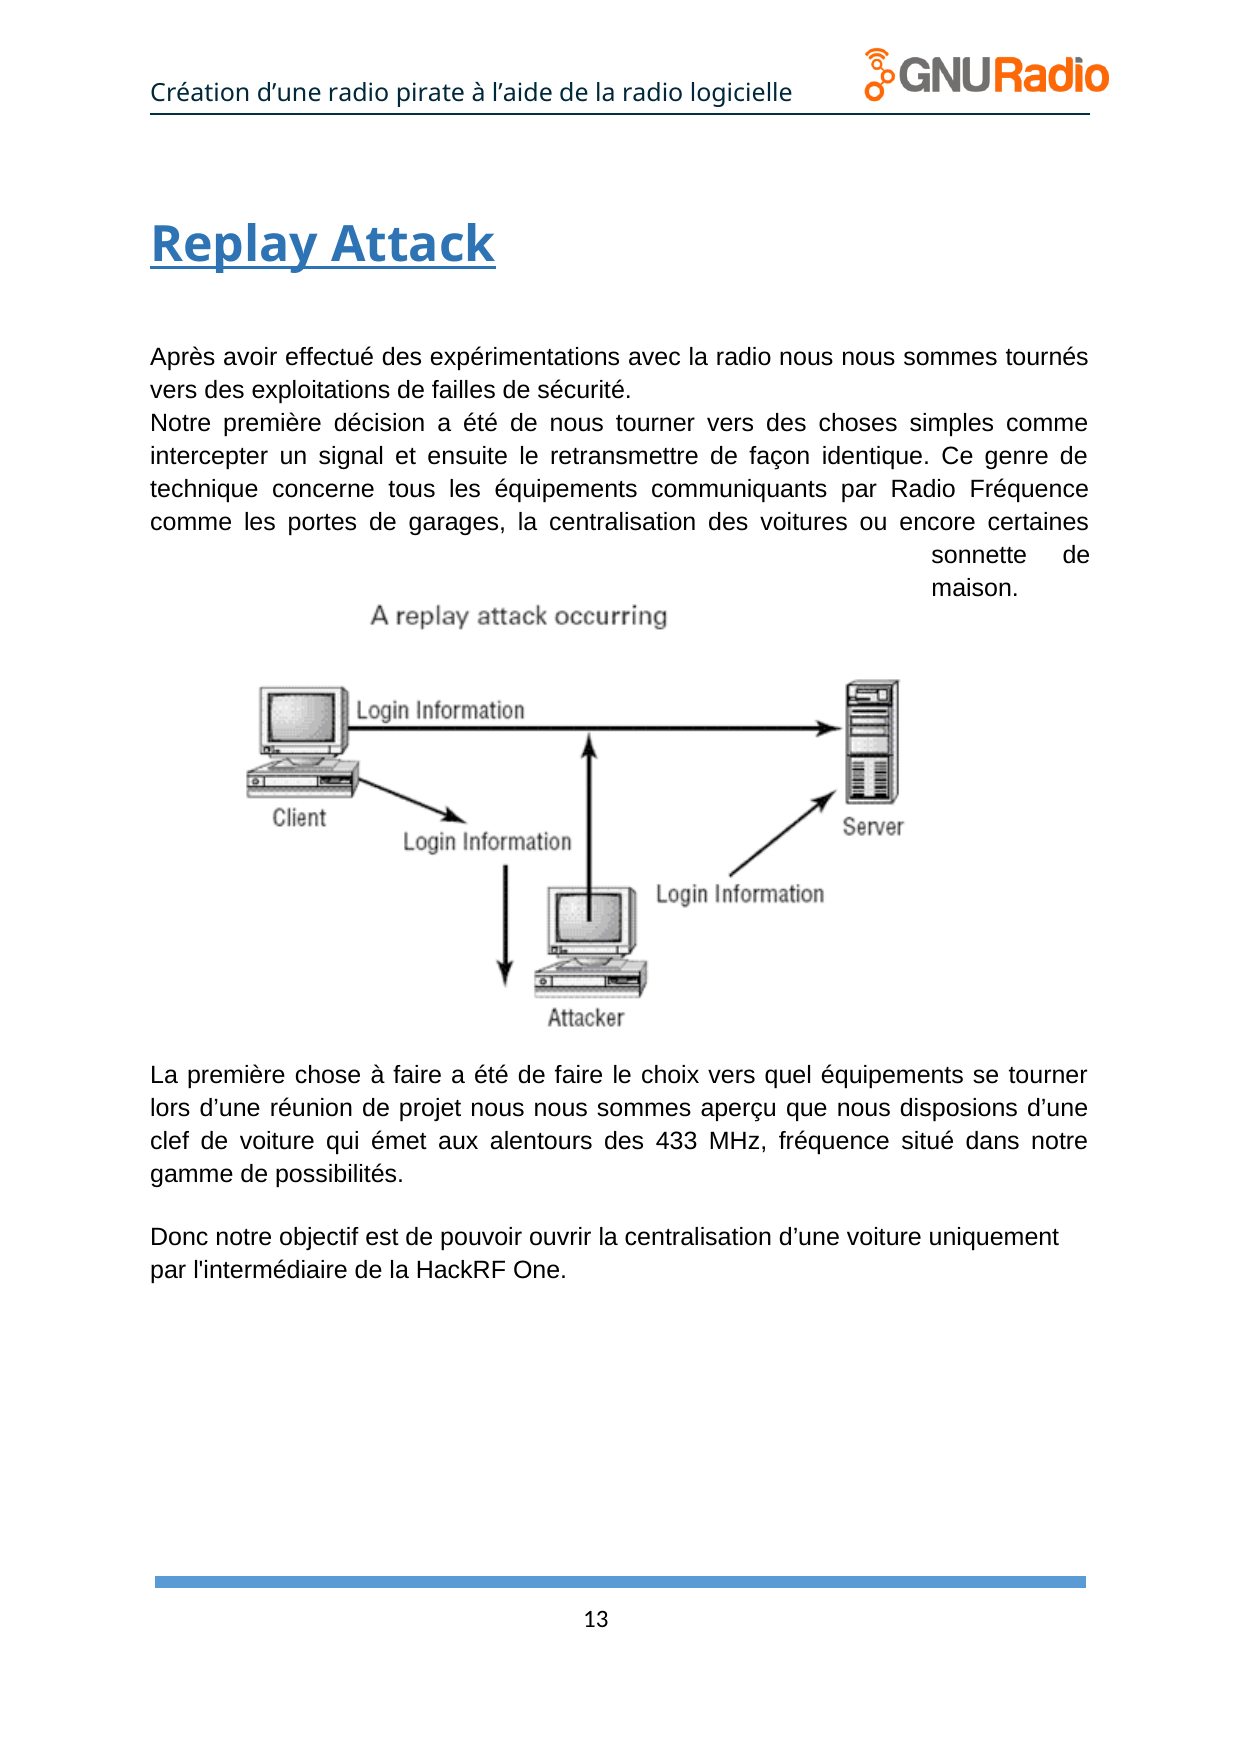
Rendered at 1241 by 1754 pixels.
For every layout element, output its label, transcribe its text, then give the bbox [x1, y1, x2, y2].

text Notre première décision a été de nous tourner vers des choses simples comme intercepter un signal et ensuite le retransmettre de façon identique. Ce genre de technique concerne tous les équipements communiquants par Radio Fréquence comme les portes de garages, la centralisation des voitures ou encore certaines sonnette de maison. [150, 408, 1090, 602]
subtitle Replay Attack [150, 208, 1090, 276]
picture [242, 578, 913, 1033]
text La première chose à faire a été de faire le choix vers quel équipements se tourner lors d’une réunion de projet nous nous sommes aperçu que nous disposions d’une clef de voiture qui émet aux alentours des 433 MHz, fréquence situé dans notre gamme de possibilités. [150, 1059, 1090, 1187]
picture [864, 47, 1111, 103]
text Donc notre objectif est de pouvoir ouvrir la centralisation d’une voiture uniquement par l'intermédiaire de la HackRF One. [150, 1222, 1090, 1284]
text Après avoir effectué des expérimentations avec la radio nous nous sommes tournés vers des exploitations de failles de sécurité. [150, 342, 1090, 404]
